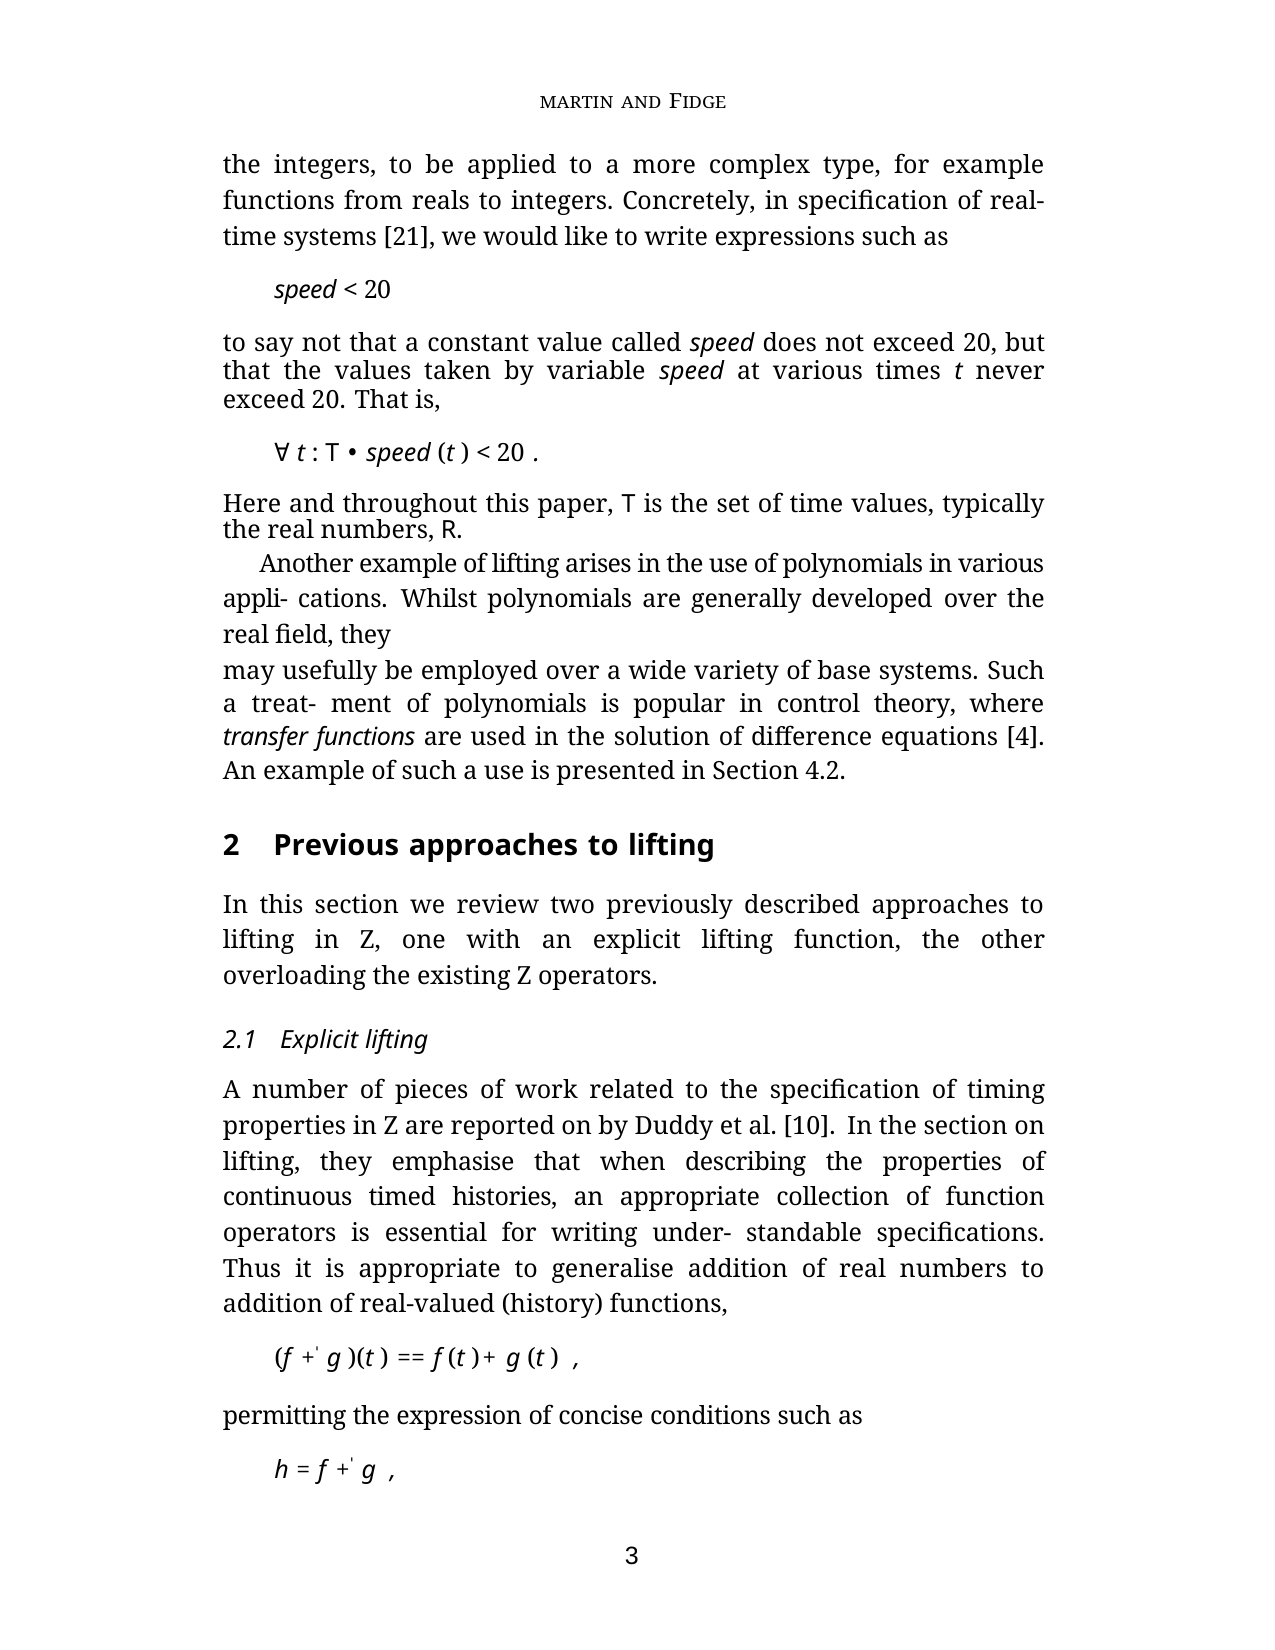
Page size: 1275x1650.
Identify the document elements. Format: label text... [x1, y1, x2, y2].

text h = f +' g , [274, 1452, 1096, 1486]
text In this section we review two previously described approaches to lifting in Z, one with an explicit lifting function, the other overloading the existing Z operators. [223, 886, 1045, 992]
subtitle Previous approaches to lifting [223, 824, 1096, 864]
text may usefully be employed over a wide variety of base systems. Such a treat- ment of polynomials is popular in control theory, where transfer functions are used in the solution of difference equations [4]. An example of such a use is presented in Section 4.2. [223, 653, 1045, 786]
text speed < 20 [274, 272, 1096, 306]
text (f +' g )(t ) == f (t )+ g (t ) , [274, 1340, 1096, 1374]
list Explicit lifting [223, 1022, 1096, 1056]
text permitting the expression of concise conditions such as [223, 1398, 1096, 1432]
text Another example of lifting arises in the use of polynomials in various appli- cations. Whilst polynomials are generally developed over the real field, they [223, 545, 1045, 651]
text the integers, to be applied to a more complex type, for example functions from reals to integers. Concretely, in specification of real-time systems [21], we would like to write expressions such as [223, 147, 1045, 252]
text A number of pieces of work related to the specification of timing properties in Z are reported on by Duddy et al. [10]. In the section on lifting, they emphasise that when describing the properties of continuous timed histories, an appropriate collection of function operators is essential for writing under- standable specifications. Thus it is appropriate to generalise addition of real numbers to addition of real-valued (history) functions, [223, 1072, 1045, 1320]
text ∀ t : T • speed (t ) < 20 . [274, 435, 1096, 469]
text Here and throughout this paper, T is the set of time values, typically the real numbers, R. [223, 490, 1045, 545]
text to say not that a constant value called speed does not exceed 20, but that the values taken by variable speed at various times t never exceed 20. That is, [223, 328, 1045, 415]
